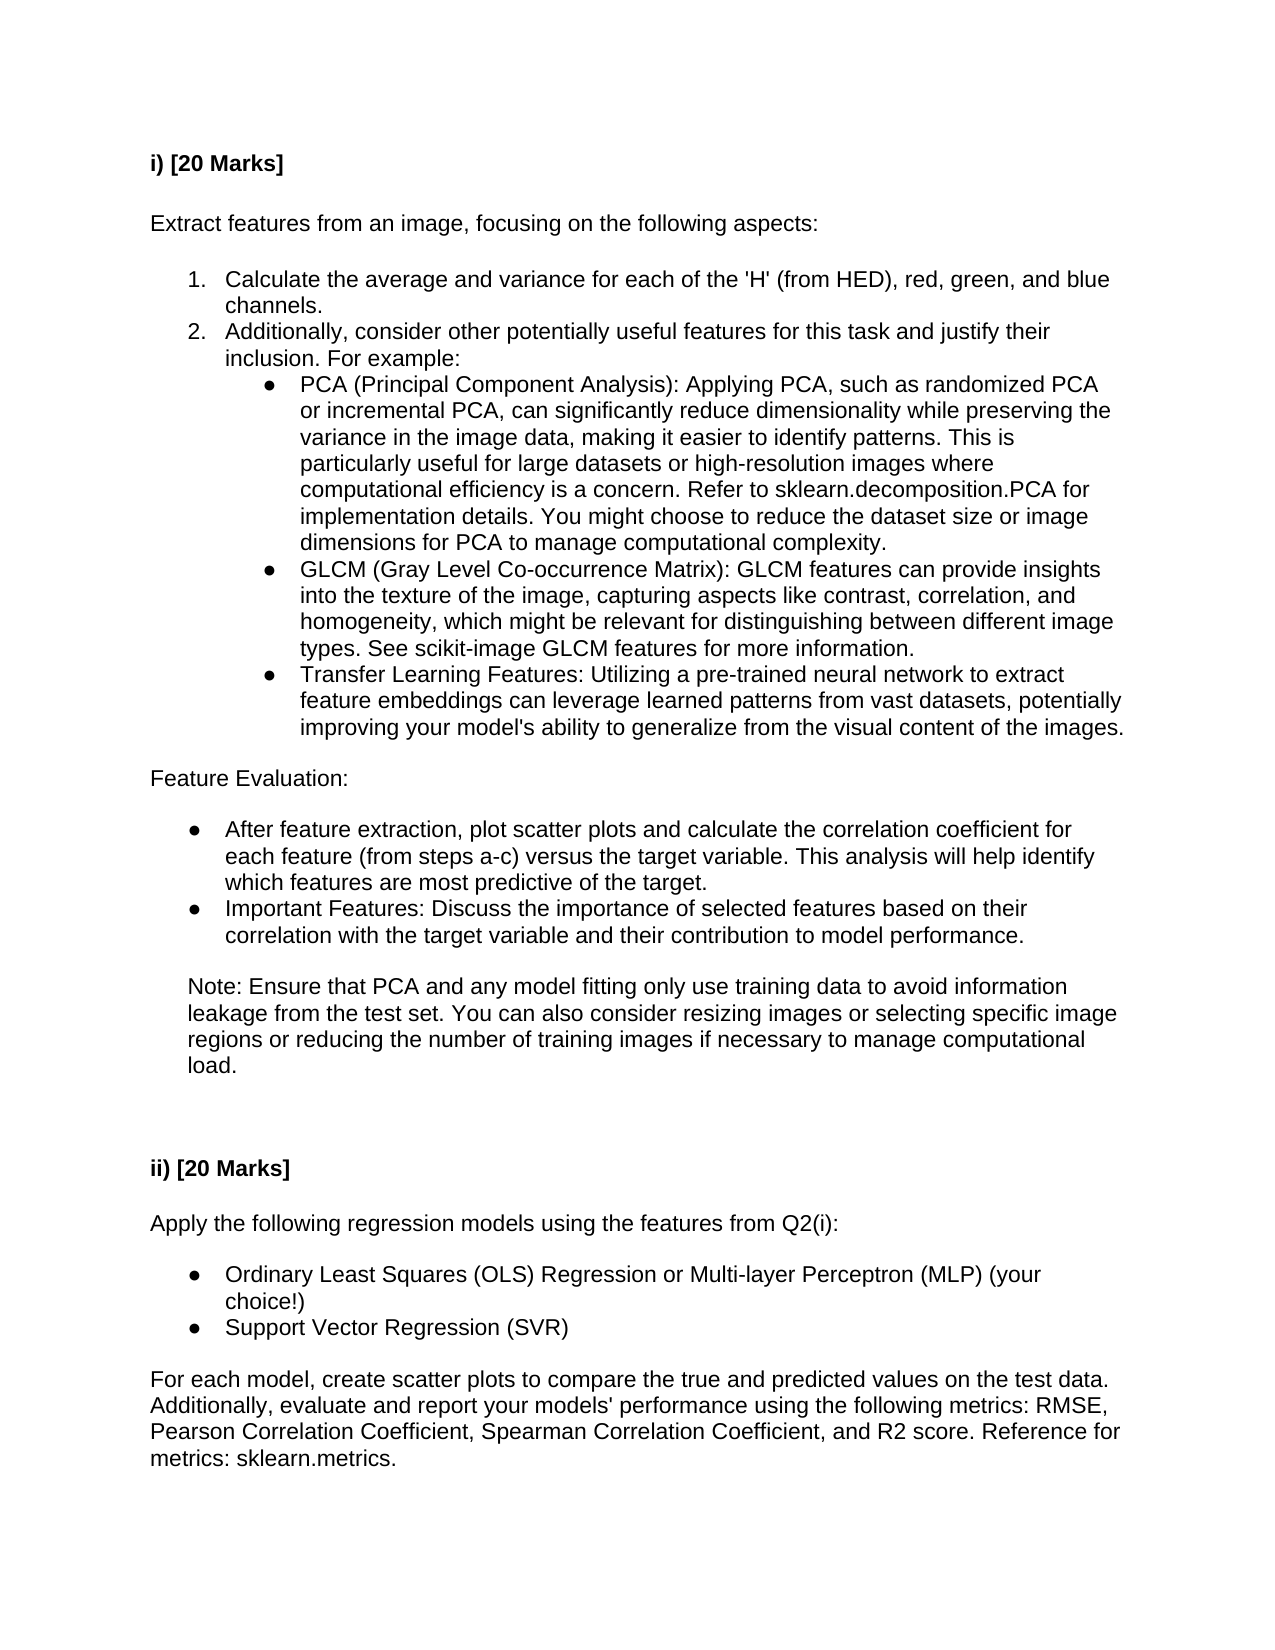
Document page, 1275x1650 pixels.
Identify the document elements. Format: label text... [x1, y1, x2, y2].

list Ordinary Least Squares (OLS) Regression or Multi-layer Perceptron (MLP) (your choice!) [187, 1261, 1125, 1314]
list Support Vector Regression (SVR) [187, 1314, 1125, 1341]
text Note: Ensure that PCA and any model fitting only use training data to avoid information leakage from the test set. You can also consider resizing images or selecting specific image regions or reducing the number of training images if necessary to manage computational load. [187, 973, 1125, 1078]
list After feature extraction, plot scatter plots and calculate the correlation coefficient for each feature (from steps a-c) versus the target variable. This analysis will help identify which features are most predictive of the target. [187, 816, 1125, 895]
text i) [20 Marks] [150, 150, 1125, 176]
list Calculate the average and variance for each of the 'H' (from HED), red, green, and blue channels. [187, 266, 1125, 318]
list GLCM (Gray Level Co-occurrence Matrix): GLCM features can provide insights into the texture of the image, capturing aspects like contrast, correlation, and homogeneity, which might be relevant for distinguishing between different image types. See scikit-image GLCM features for more information. [262, 556, 1125, 661]
list PCA (Principal Component Analysis): Applying PCA, such as randomized PCA or incremental PCA, can significantly reduce dimensionality while preserving the variance in the image data, making it easier to identify patterns. This is particularly useful for large datasets or high-resolution images where computational efficiency is a concern. Refer to sklearn.decomposition.PCA for implementation details. You might choose to reduce the dataset size or image dimensions for PCA to manage computational complexity. [262, 371, 1125, 556]
text Extract features from an image, focusing on the following aspects: [150, 210, 1125, 237]
text Feature Evaluation: [150, 765, 1125, 791]
list Transfer Learning Features: Utilizing a pre-trained neural network to extract feature embeddings can leverage learned patterns from vast datasets, potentially improving your model's ability to generalize from the visual content of the images. [262, 661, 1125, 740]
text Apply the following regression models using the features from Q2(i): [150, 1210, 1125, 1236]
list Important Features: Discuss the importance of selected features based on their correlation with the target variable and their contribution to model performance. [187, 895, 1125, 948]
text For each model, create scatter plots to compare the true and predicted values on the test data. Additionally, evaluate and report your models' performance using the following metrics: RMSE, Pearson Correlation Coefficient, Spearman Correlation Coefficient, and R2 score. Reference for metrics: sklearn.metrics. [150, 1366, 1125, 1471]
text ii) [20 Marks] [150, 1155, 1125, 1181]
list Additionally, consider other potentially useful features for this task and justify their inclusion. For example: [187, 318, 1125, 371]
